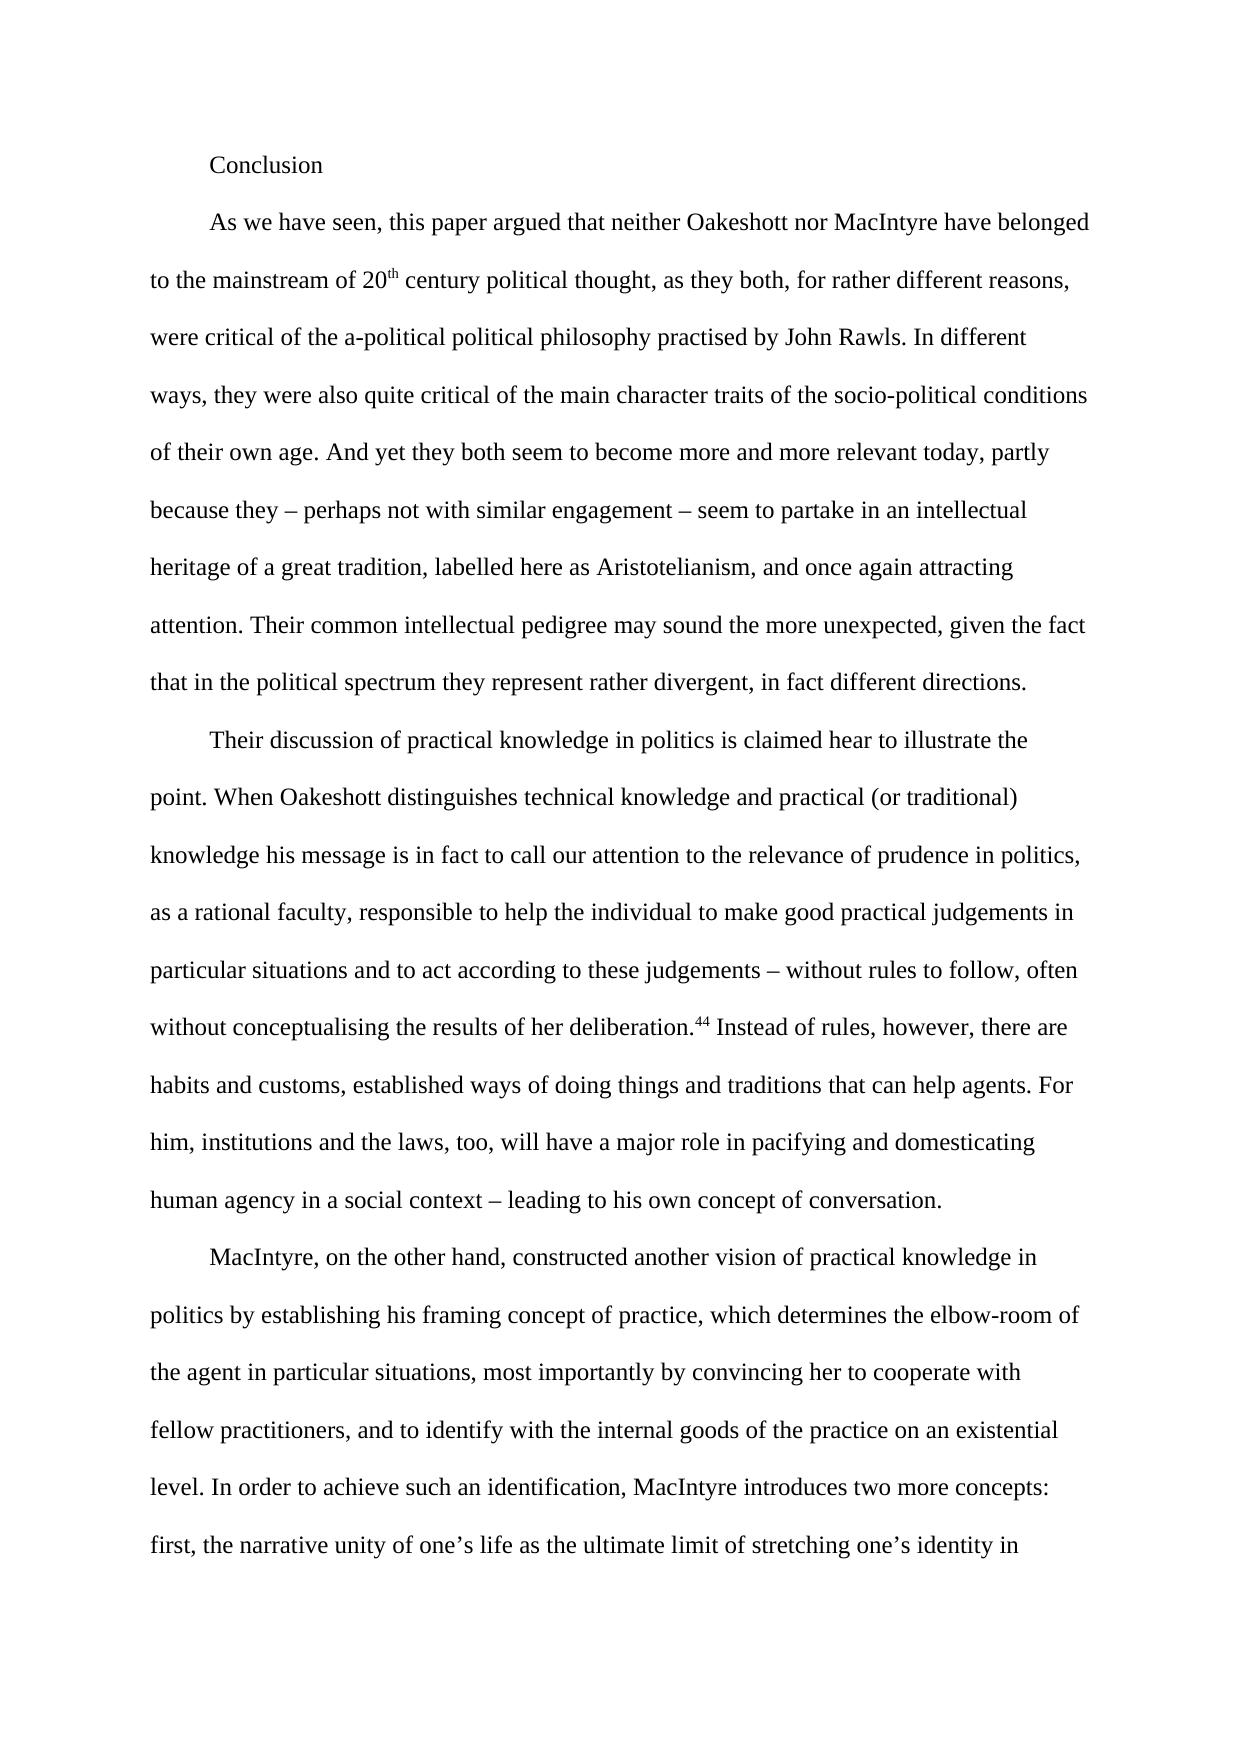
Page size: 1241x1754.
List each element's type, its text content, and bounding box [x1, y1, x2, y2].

text Their discussion of practical knowledge in politics is claimed hear to illustrate the point. When Oakeshott distinguishes technical knowledge and practical (or traditional) knowledge his message is in fact to call our attention to the relevance of prudence in politics, as a rational faculty, responsible to help the individual to make good practical judgements in particular situations and to act according to these judgements – without rules to follow, often without conceptualising the results of her deliberation. Instead of rules, however, there are habits and customs, established ways of doing things and traditions that can help agents. For him, institutions and the laws, too, will have a major role in pacifying and domesticating human agency in a social context – leading to his own concept of conversation. [150, 725, 1090, 1214]
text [150, 1242, 1090, 1559]
text Conclusion [150, 150, 1090, 179]
text As we have seen, this paper argued that neither Oakeshott nor MacIntyre have belonged to the mainstream of 20th century political thought, as they both, for rather different reasons, were critical of the a-political political philosophy practised by John Rawls. In different ways, they were also quite critical of the main character traits of the socio-political conditions of their own age. And yet they both seem to become more and more relevant today, partly because they – perhaps not with similar engagement – seem to partake in an intellectual heritage of a great tradition, labelled here as Aristotelianism, and once again attracting attention. Their common intellectual pedigree may sound the more unexpected, given the fact that in the political spectrum they represent rather divergent, in fact different directions. [150, 207, 1090, 696]
